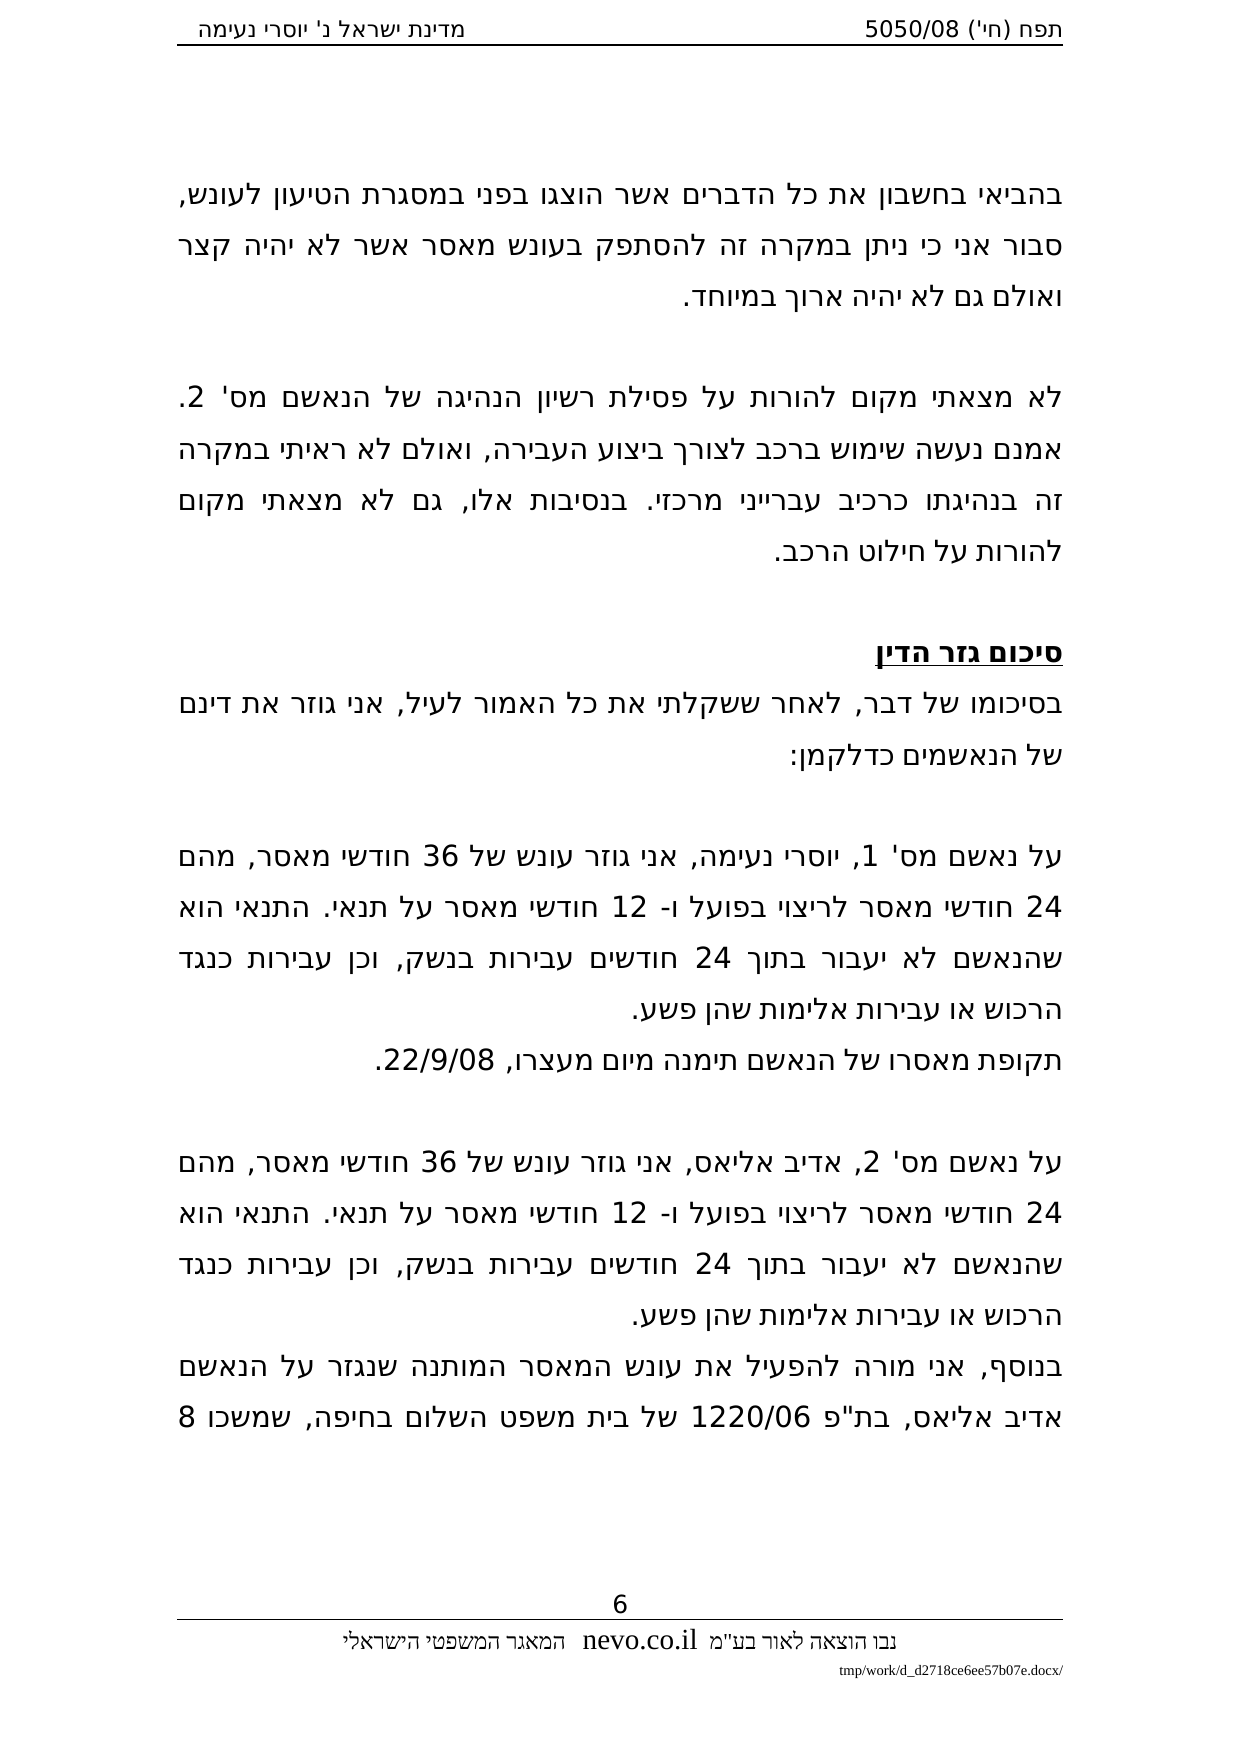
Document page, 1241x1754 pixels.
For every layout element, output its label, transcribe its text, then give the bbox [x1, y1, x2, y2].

text בהביאי בחשבון את כל הדברים אשר הוצגו בפני במסגרת הטיעון לעונש, סבור אני כי ניתן במקרה זה להסתפק בעונש מאסר אשר לא יהיה קצר ואולם גם לא יהיה ארוך במיוחד. [177, 177, 1063, 313]
text על נאשם מס' 1, יוסרי נעימה, אני גוזר עונש של 36 חודשי מאסר, מהם 24 חודשי מאסר לריצוי בפועל ו- 12 חודשי מאסר על תנאי. התנאי הוא שהנאשם לא יעבור בתוך 24 חודשים עבירות בנשק, וכן עבירות כנגד הרכוש או עבירות אלימות שהן פשע. [177, 839, 1063, 1027]
text על נאשם מס' 2, אדיב אליאס, אני גוזר עונש של 36 חודשי מאסר, מהם 24 חודשי מאסר לריצוי בפועל ו- 12 חודשי מאסר על תנאי. התנאי הוא שהנאשם לא יעבור בתוך 24 חודשים עבירות בנשק, וכן עבירות כנגד הרכוש או עבירות אלימות שהן פשע. [177, 1145, 1063, 1332]
text לא מצאתי מקום להורות על פסילת רשיון הנהיגה של הנאשם מס' 2. אמנם נעשה שימוש ברכב לצורך ביצוע העבירה, ואולם לא ראיתי במקרה זה בנהיגתו כרכיב עברייני מרכזי. בנסיבות אלו, גם לא מצאתי מקום להורות על חילוט הרכב. [177, 381, 1063, 568]
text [177, 1349, 1063, 1434]
text תקופת מאסרו של הנאשם תימנה מיום מעצרו, 22/9/08. [177, 1044, 1063, 1078]
text סיכום גזר הדין [177, 636, 1063, 669]
text בסיכומו של דבר, לאחר ששקלתי את כל האמור לעיל, אני גוזר את דינם של הנאשמים כדלקמן: [177, 687, 1063, 772]
